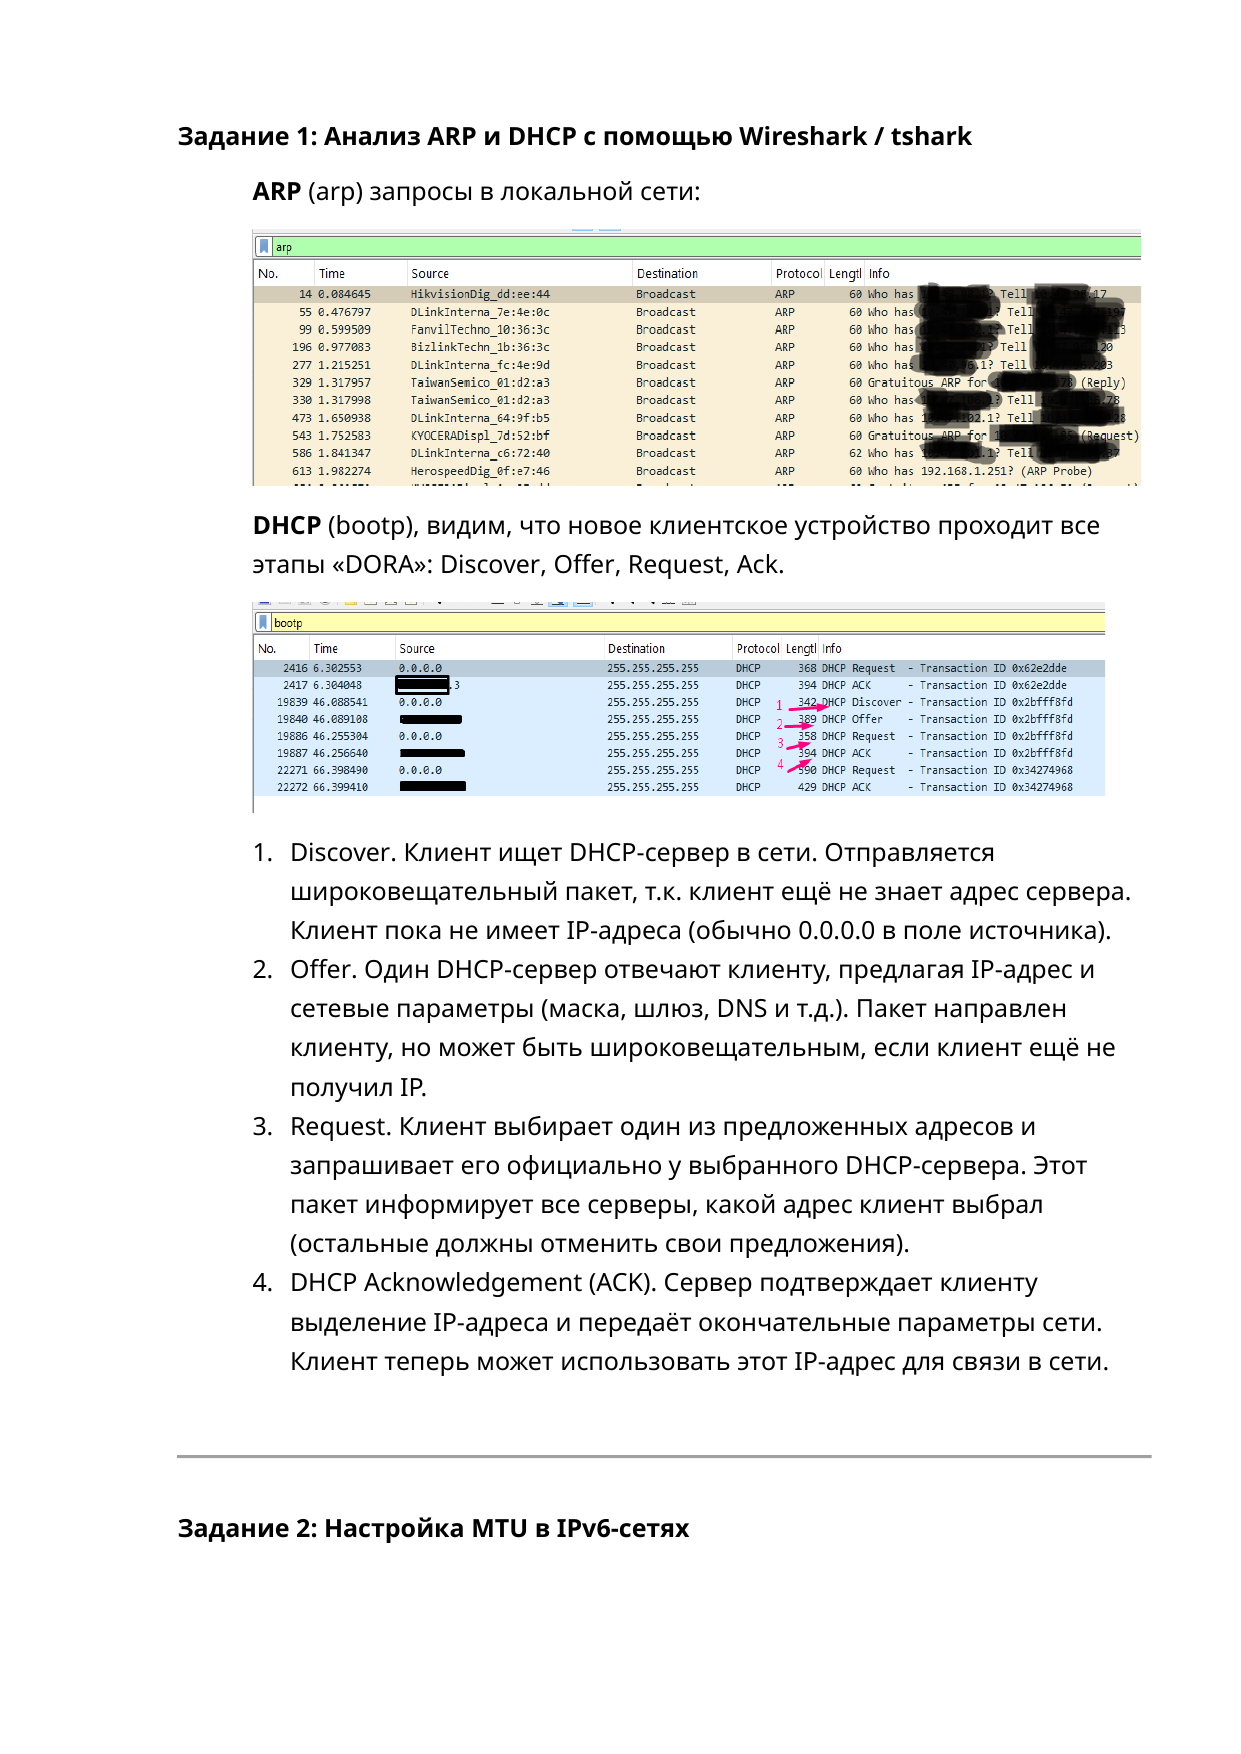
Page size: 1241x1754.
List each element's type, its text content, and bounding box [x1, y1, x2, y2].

picture [252, 229, 1142, 486]
list Request. Клиент выбирает один из предложенных адресов и запрашивает его официально у выбранного DHCP-сервера. Этот пакет информирует все серверы, какой адрес клиент выбрал (остальные должны отменить свои предложения). [252, 1108, 1152, 1260]
picture [252, 602, 1106, 813]
text Задание 1: Анализ ARP и DHCP с помощью Wireshark / tshark [177, 118, 1152, 152]
text ARP (arp) запросы в локальной сети: [252, 174, 1152, 208]
text DHCP (bootp), видим, что новое клиентское устройство проходит все этапы «DORA»: Discover, Offer, Request, Ack. [252, 508, 1152, 581]
list Offer. Один DHCP-сервер отвечают клиенту, предлагая IP-адрес и сетевые параметры (маска, шлюз, DNS и т.д.). Пакет направлен клиенту, но может быть широковещательным, если клиент ещё не получил IP. [252, 952, 1152, 1103]
text Задание 2: Настройка MTU в IPv6-сетях [177, 1511, 1152, 1545]
list Discover. Клиент ищет DHCP-сервер в сети. Отправляется широковещательный пакет, т.к. клиент ещё не знает адрес сервера. Клиент пока не имеет IP-адреса (обычно 0.0.0.0 в поле источника). [252, 834, 1152, 947]
list DHCP Acknowledgement (ACK). Сервер подтверждает клиенту выделение IP-адреса и передаёт окончательные параметры сети. Клиент теперь может использовать этот IP-адрес для связи в сети. [252, 1265, 1152, 1377]
